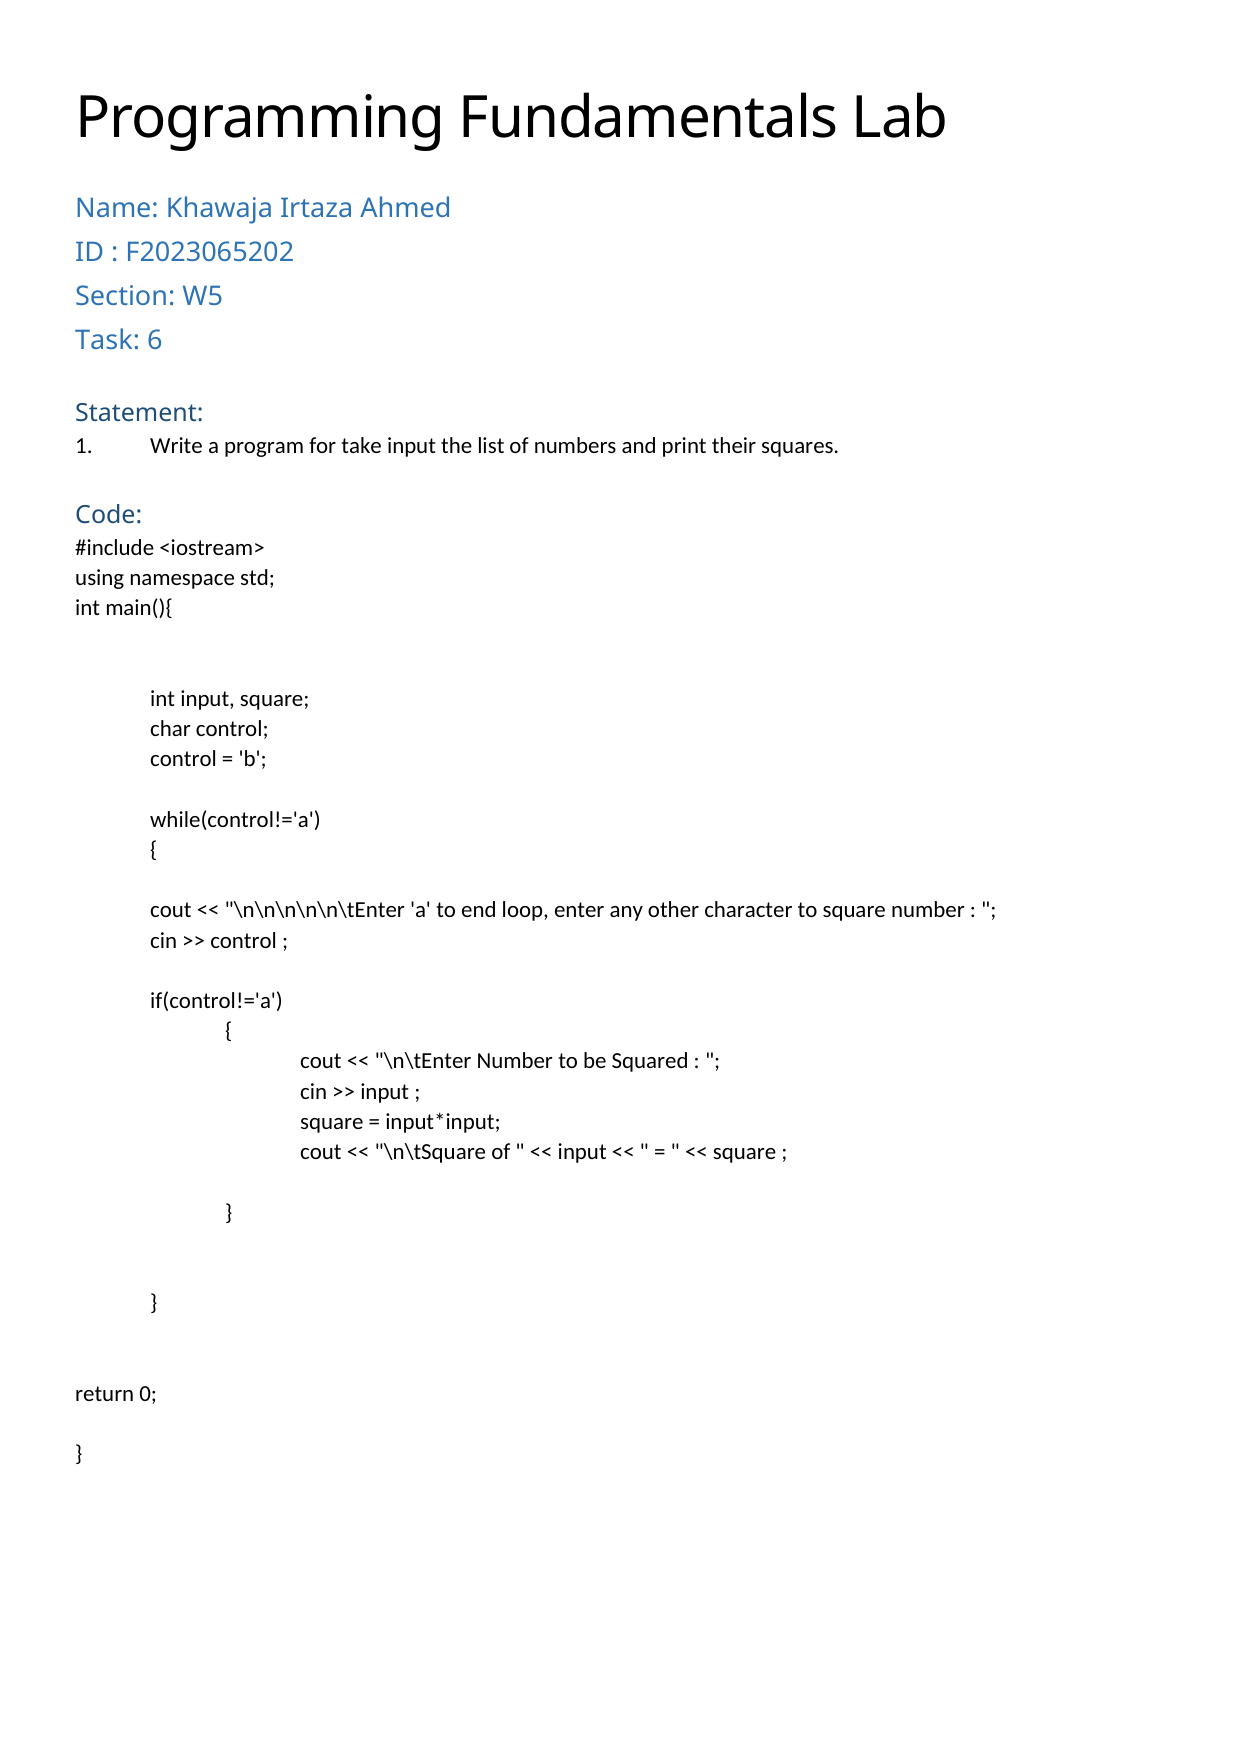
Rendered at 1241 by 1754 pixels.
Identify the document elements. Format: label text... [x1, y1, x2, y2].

text 1. Write a program for take input the list of numbers and print their squares. [75, 432, 1165, 460]
subtitle ID : F2023065202 [75, 233, 1165, 270]
text cin >> input ; [75, 1077, 1165, 1105]
text while(control!='a') [75, 805, 1165, 833]
text } [75, 1288, 1165, 1316]
text return 0; [75, 1379, 1165, 1407]
text using namespace std; [75, 563, 1165, 591]
text { [75, 835, 1165, 863]
text control = 'b'; [75, 744, 1165, 772]
text cin >> control ; [75, 926, 1165, 954]
text int main(){ [75, 593, 1165, 621]
text #include <iostream> [75, 533, 1165, 561]
text int input, square; [75, 684, 1165, 712]
title Programming Fundamentals Lab [75, 75, 1165, 154]
subtitle Name: Khawaja Irtaza Ahmed [75, 189, 1165, 226]
subtitle Task: 6 [75, 321, 1165, 358]
text cout << "\n\n\n\n\n\tEnter 'a' to end loop, enter any other character to square number : "; [75, 896, 1165, 923]
text cout << "\n\tSquare of " << input << " = " << square ; [75, 1137, 1165, 1165]
subtitle Statement: [75, 395, 1165, 429]
text if(control!='a') [75, 986, 1165, 1014]
subtitle Code: [75, 496, 1165, 530]
subtitle Section: W5 [75, 277, 1165, 314]
text cout << "\n\tEnter Number to be Squared : "; [75, 1047, 1165, 1074]
text { [75, 1016, 1165, 1044]
text char control; [75, 714, 1165, 742]
text } [75, 1439, 1165, 1467]
text square = input*input; [75, 1107, 1165, 1135]
text } [75, 1198, 1165, 1226]
